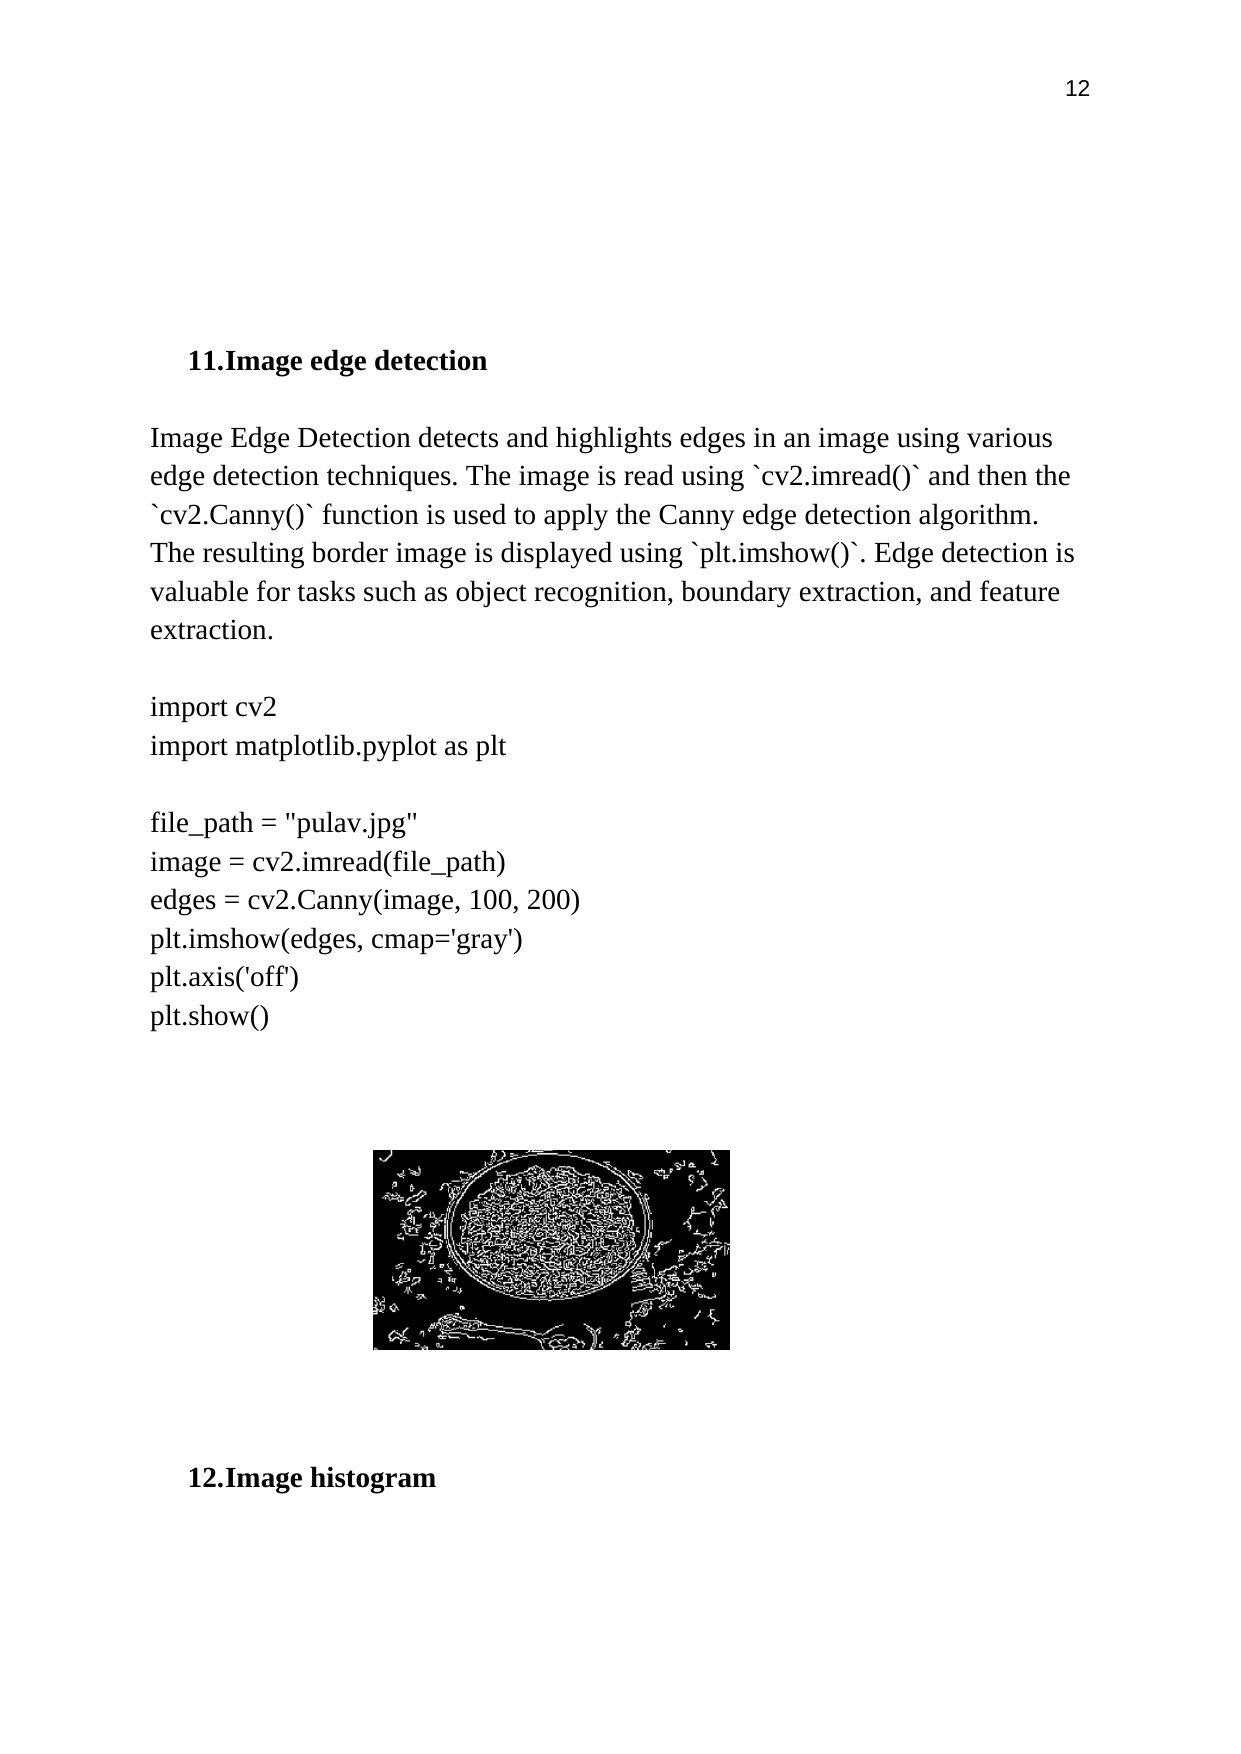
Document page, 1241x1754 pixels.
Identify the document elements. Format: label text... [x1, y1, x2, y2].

list Image edge detection [187, 343, 1090, 376]
text import cv2 [150, 689, 1090, 723]
text import matplotlib.pyplot as plt [150, 728, 1090, 762]
picture [315, 1075, 775, 1421]
text edges = cv2.Canny(image, 100, 200) [150, 882, 1090, 916]
text Image Edge Detection detects and highlights edges in an image using various edge detection techniques. The image is read using `cv2.imread()` and then the `cv2.Canny()` function is used to apply the Canny edge detection algorithm. The resulting border image is displayed using `plt.imshow()`. Edge detection is valuable for tasks such as object recognition, boundary extraction, and feature extraction. [150, 420, 1090, 646]
list Image histogram [187, 1460, 1090, 1494]
text plt.show() [150, 998, 1090, 1031]
text plt.axis('off') [150, 959, 1090, 993]
text file_path = "pulav.jpg" [150, 805, 1090, 839]
text plt.imshow(edges, cmap='gray') [150, 921, 1090, 954]
text image = cv2.imread(file_path) [150, 844, 1090, 877]
